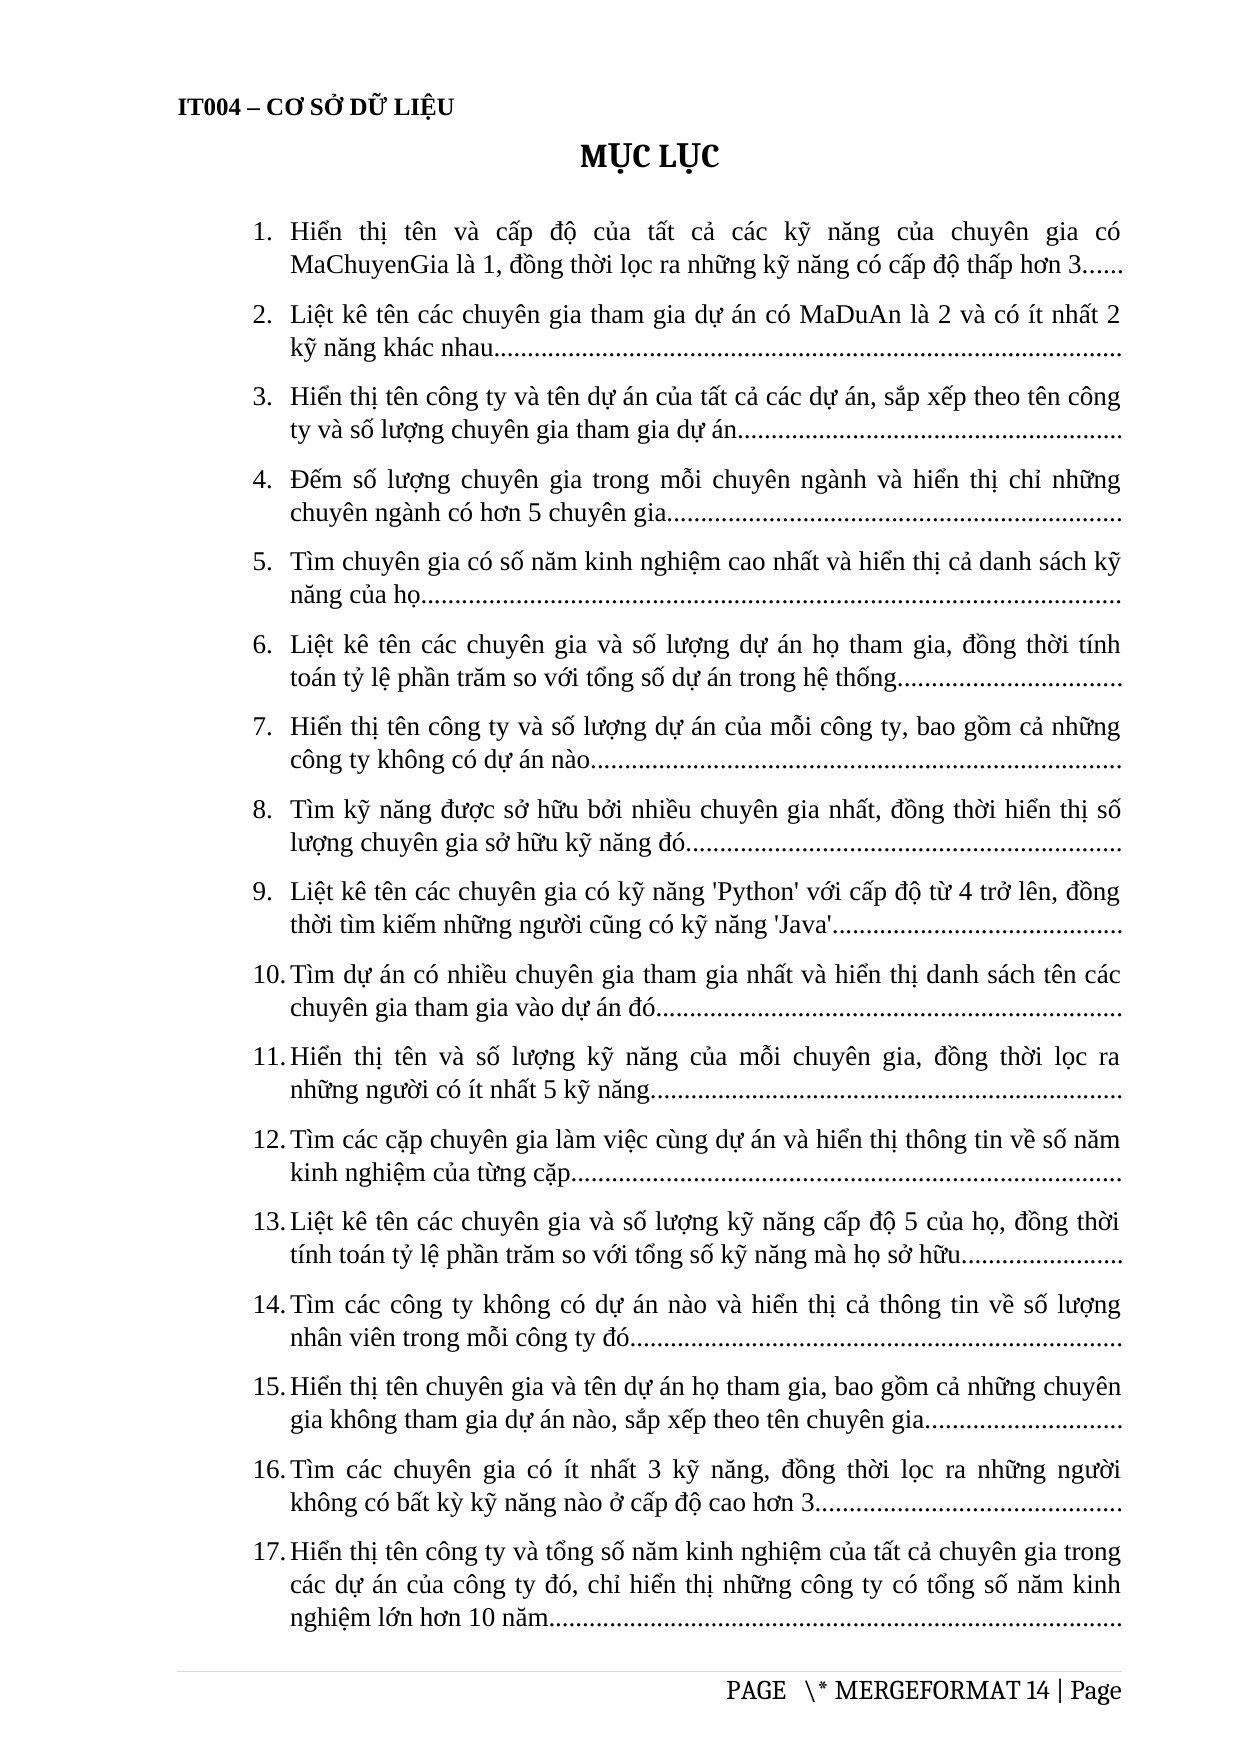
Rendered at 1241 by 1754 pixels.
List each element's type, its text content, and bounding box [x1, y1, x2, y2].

text 13. Liệt kê tên các chuyên gia và số lượng kỹ năng cấp độ 5 của họ, đồng thời tính toán tỷ lệ phần trăm so với tổng số kỹ năng mà họ sở hữu. 14 [252, 1205, 1122, 1269]
text 2. Liệt kê tên các chuyên gia tham gia dự án có MaDuAn là 2 và có ít nhất 2 kỹ năng khác nhau. 10 [252, 298, 1122, 362]
text 16. Tìm các chuyên gia có ít nhất 3 kỹ năng, đồng thời lọc ra những người không có bất kỳ kỹ năng nào ở cấp độ cao hơn 3. 16 [252, 1453, 1122, 1517]
text 12. Tìm các cặp chuyên gia làm việc cùng dự án và hiển thị thông tin về số năm kinh nghiệm của từng cặp. 14 [252, 1123, 1122, 1187]
text 14. Tìm các công ty không có dự án nào và hiển thị cả thông tin về số lượng nhân viên trong mỗi công ty đó. 15 [252, 1288, 1122, 1352]
text 7. Hiển thị tên công ty và số lượng dự án của mỗi công ty, bao gồm cả những công ty không có dự án nào. 12 [252, 710, 1122, 774]
text MỤC LỤC [177, 137, 1122, 175]
text 1. Hiển thị tên và cấp độ của tất cả các kỹ năng của chuyên gia có MaChuyenGia là 1, đồng thời lọc ra những kỹ năng có cấp độ thấp hơn 3. 10 [252, 215, 1122, 279]
text 6. Liệt kê tên các chuyên gia và số lượng dự án họ tham gia, đồng thời tính toán tỷ lệ phần trăm so với tổng số dự án trong hệ thống. 11 [252, 628, 1122, 692]
text 3. Hiển thị tên công ty và tên dự án của tất cả các dự án, sắp xếp theo tên công ty và số lượng chuyên gia tham gia dự án. 10 [252, 380, 1122, 444]
text 8. Tìm kỹ năng được sở hữu bởi nhiều chuyên gia nhất, đồng thời hiển thị số lượng chuyên gia sở hữu kỹ năng đó. 12 [252, 793, 1122, 857]
text 15. Hiển thị tên chuyên gia và tên dự án họ tham gia, bao gồm cả những chuyên gia không tham gia dự án nào, sắp xếp theo tên chuyên gia. 15 [252, 1370, 1122, 1434]
text 11. Hiển thị tên và số lượng kỹ năng của mỗi chuyên gia, đồng thời lọc ra những người có ít nhất 5 kỹ năng. 13 [252, 1040, 1122, 1104]
text 10. Tìm dự án có nhiều chuyên gia tham gia nhất và hiển thị danh sách tên các chuyên gia tham gia vào dự án đó. 13 [252, 958, 1122, 1022]
text 5. Tìm chuyên gia có số năm kinh nghiệm cao nhất và hiển thị cả danh sách kỹ năng của họ. 11 [252, 545, 1122, 609]
text 4. Đếm số lượng chuyên gia trong mỗi chuyên ngành và hiển thị chỉ những chuyên ngành có hơn 5 chuyên gia. 11 [252, 463, 1122, 527]
text 17. Hiển thị tên công ty và tổng số năm kinh nghiệm của tất cả chuyên gia trong các dự án của công ty đó, chỉ hiển thị những công ty có tổng số năm kinh nghiệm lớn hơn 10 năm. 16 [252, 1535, 1122, 1632]
text 9. Liệt kê tên các chuyên gia có kỹ năng 'Python' với cấp độ từ 4 trở lên, đồng thời tìm kiếm những người cũng có kỹ năng 'Java'. 12 [252, 875, 1122, 939]
